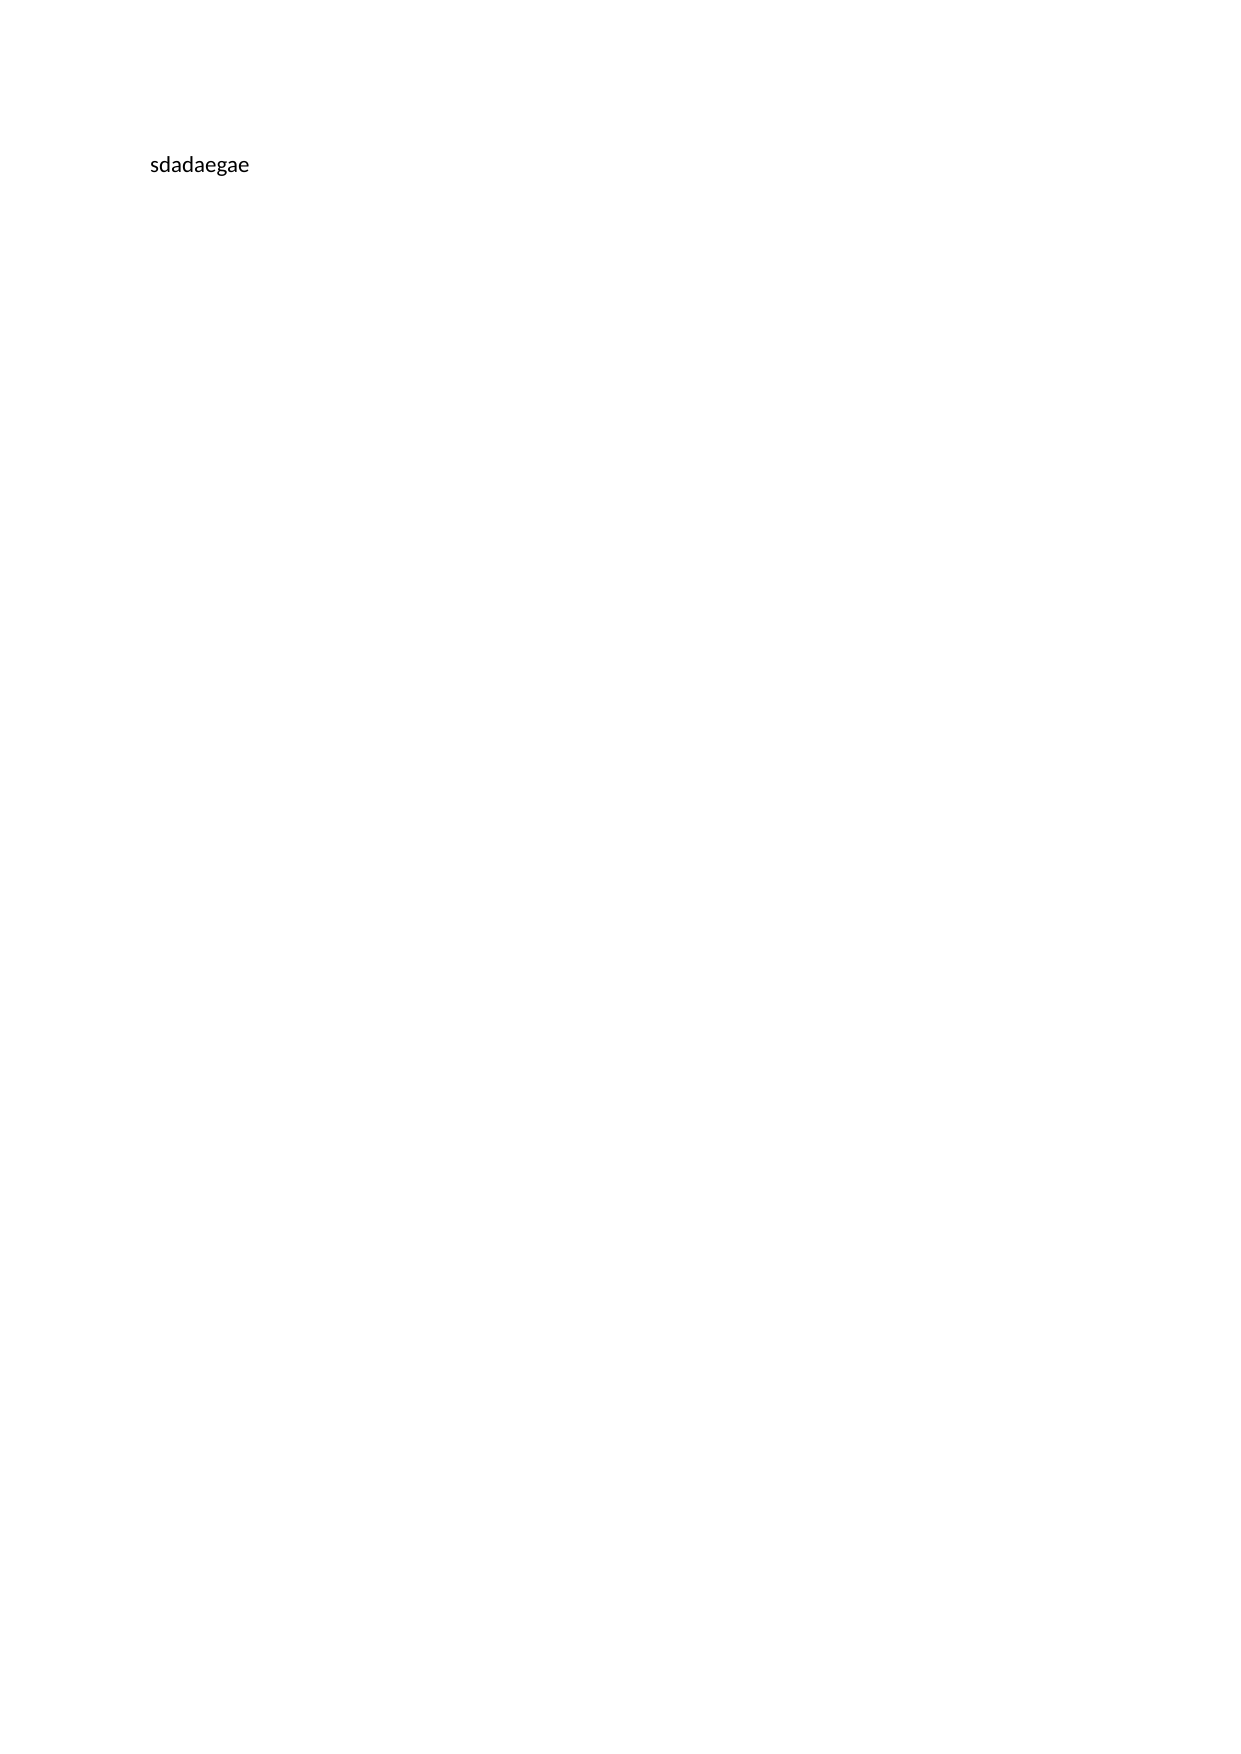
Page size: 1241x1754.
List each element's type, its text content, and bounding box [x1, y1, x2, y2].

text sdadaegae [150, 150, 1090, 178]
